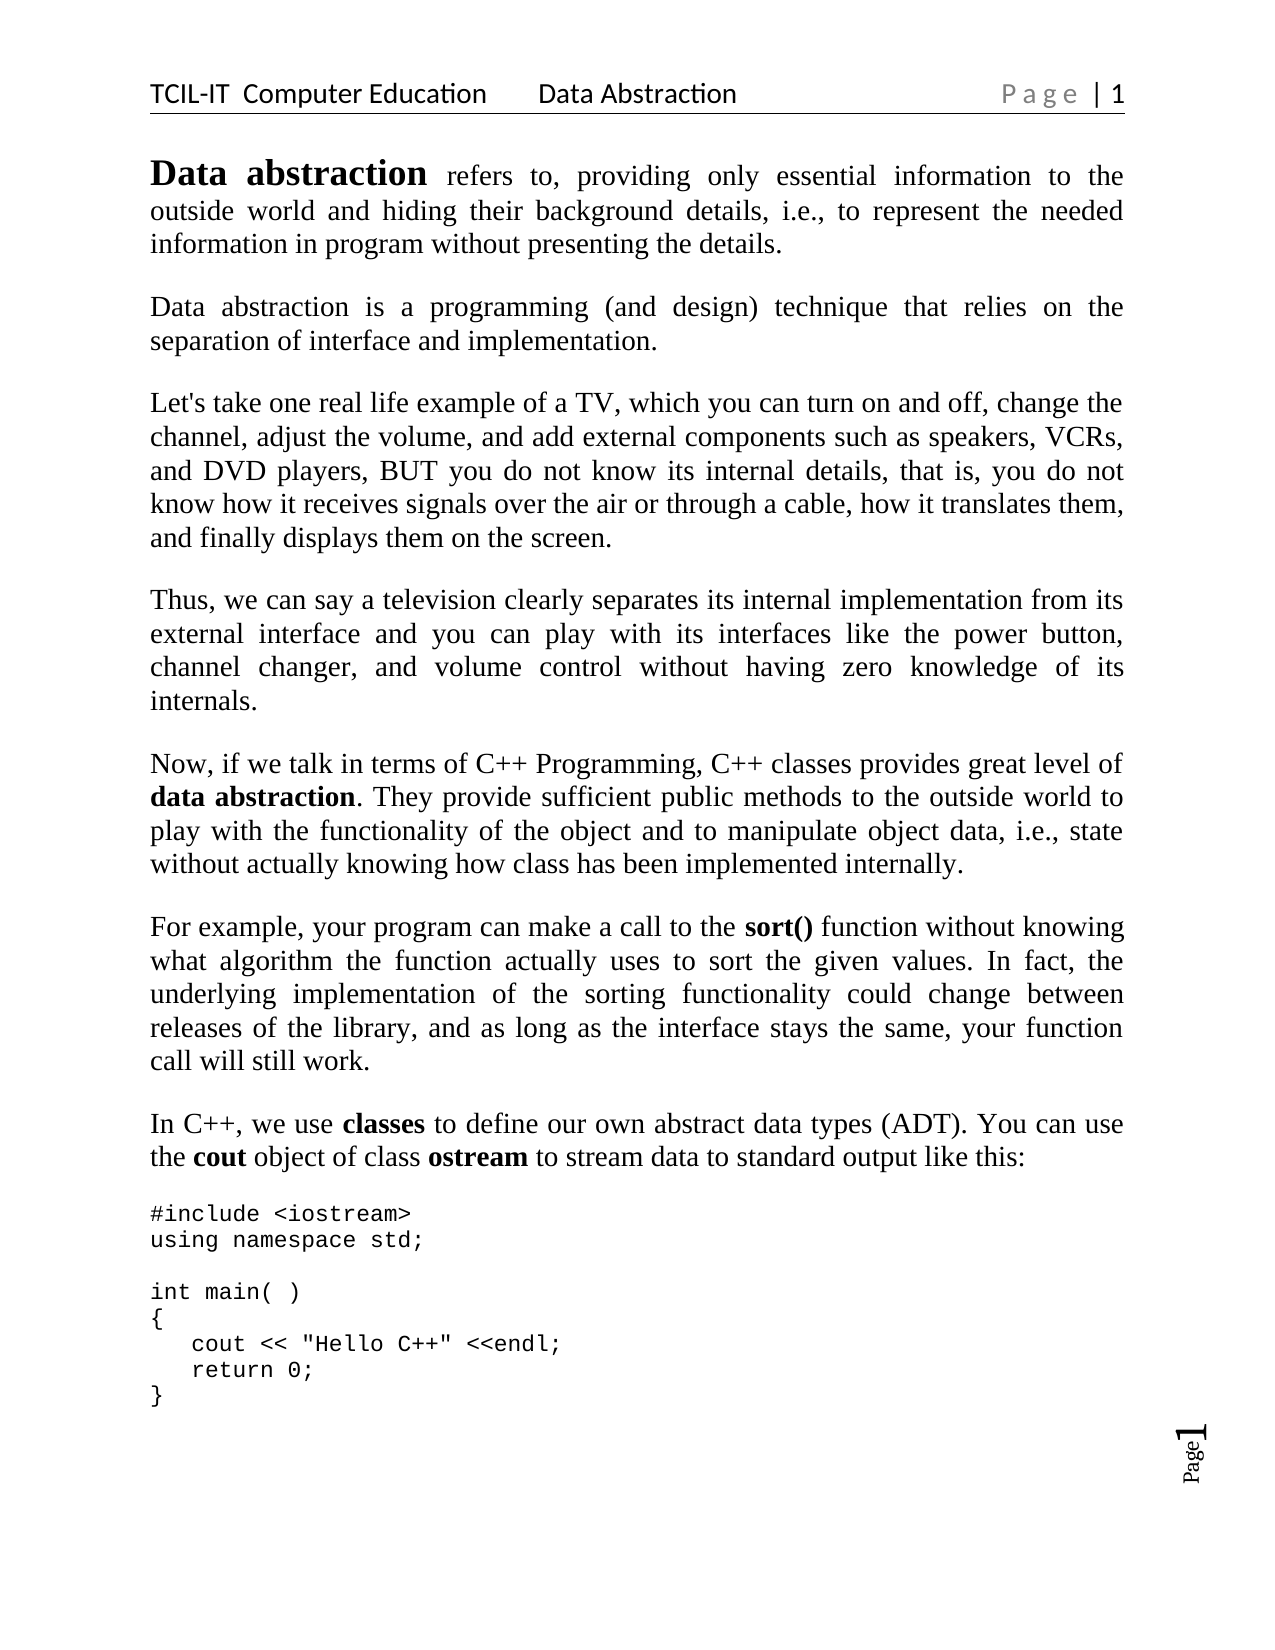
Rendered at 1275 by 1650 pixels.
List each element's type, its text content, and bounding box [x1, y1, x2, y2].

text using namespace std; [150, 1228, 1125, 1254]
text cout << "Hello C++" <<endl; [150, 1332, 1125, 1358]
text #include <iostream> [150, 1202, 1125, 1228]
text { [150, 1306, 1125, 1332]
text Data abstraction refers to, providing only essential information to the outside world and hiding their background details, i.e., to represent the needed information in program without presenting the details. [150, 150, 1125, 260]
text In C++, we use classes to define our own abstract data types (ADT). You can use the cout object of class ostream to stream data to standard output like this: [150, 1106, 1125, 1173]
text For example, your program can make a call to the sort() function without knowing what algorithm the function actually uses to sort the given values. In fact, the underlying implementation of the sorting functionality could change between releases of the library, and as long as the interface stays the same, your function call will still work. [150, 909, 1125, 1077]
text int main( ) [150, 1280, 1125, 1306]
text Now, if we talk in terms of C++ Programming, C++ classes provides great level of data abstraction. They provide sufficient public methods to the outside world to play with the functionality of the object and to manipulate object data, i.e., state without actually knowing how class has been implemented internally. [150, 746, 1125, 880]
text Data abstraction is a programming (and design) technique that relies on the separation of interface and implementation. [150, 289, 1125, 356]
text return 0; [150, 1358, 1125, 1384]
text } [150, 1384, 1125, 1410]
text Let's take one real life example of a TV, which you can turn on and off, change the channel, adjust the volume, and add external components such as speakers, VCRs, and DVD players, BUT you do not know its internal details, that is, you do not know how it receives signals over the air or through a cable, how it translates them, and finally displays them on the screen. [150, 386, 1125, 553]
text Thus, we can say a television clearly separates its internal implementation from its external interface and you can play with its interfaces like the power button, channel changer, and volume control without having zero knowledge of its internals. [150, 582, 1125, 717]
